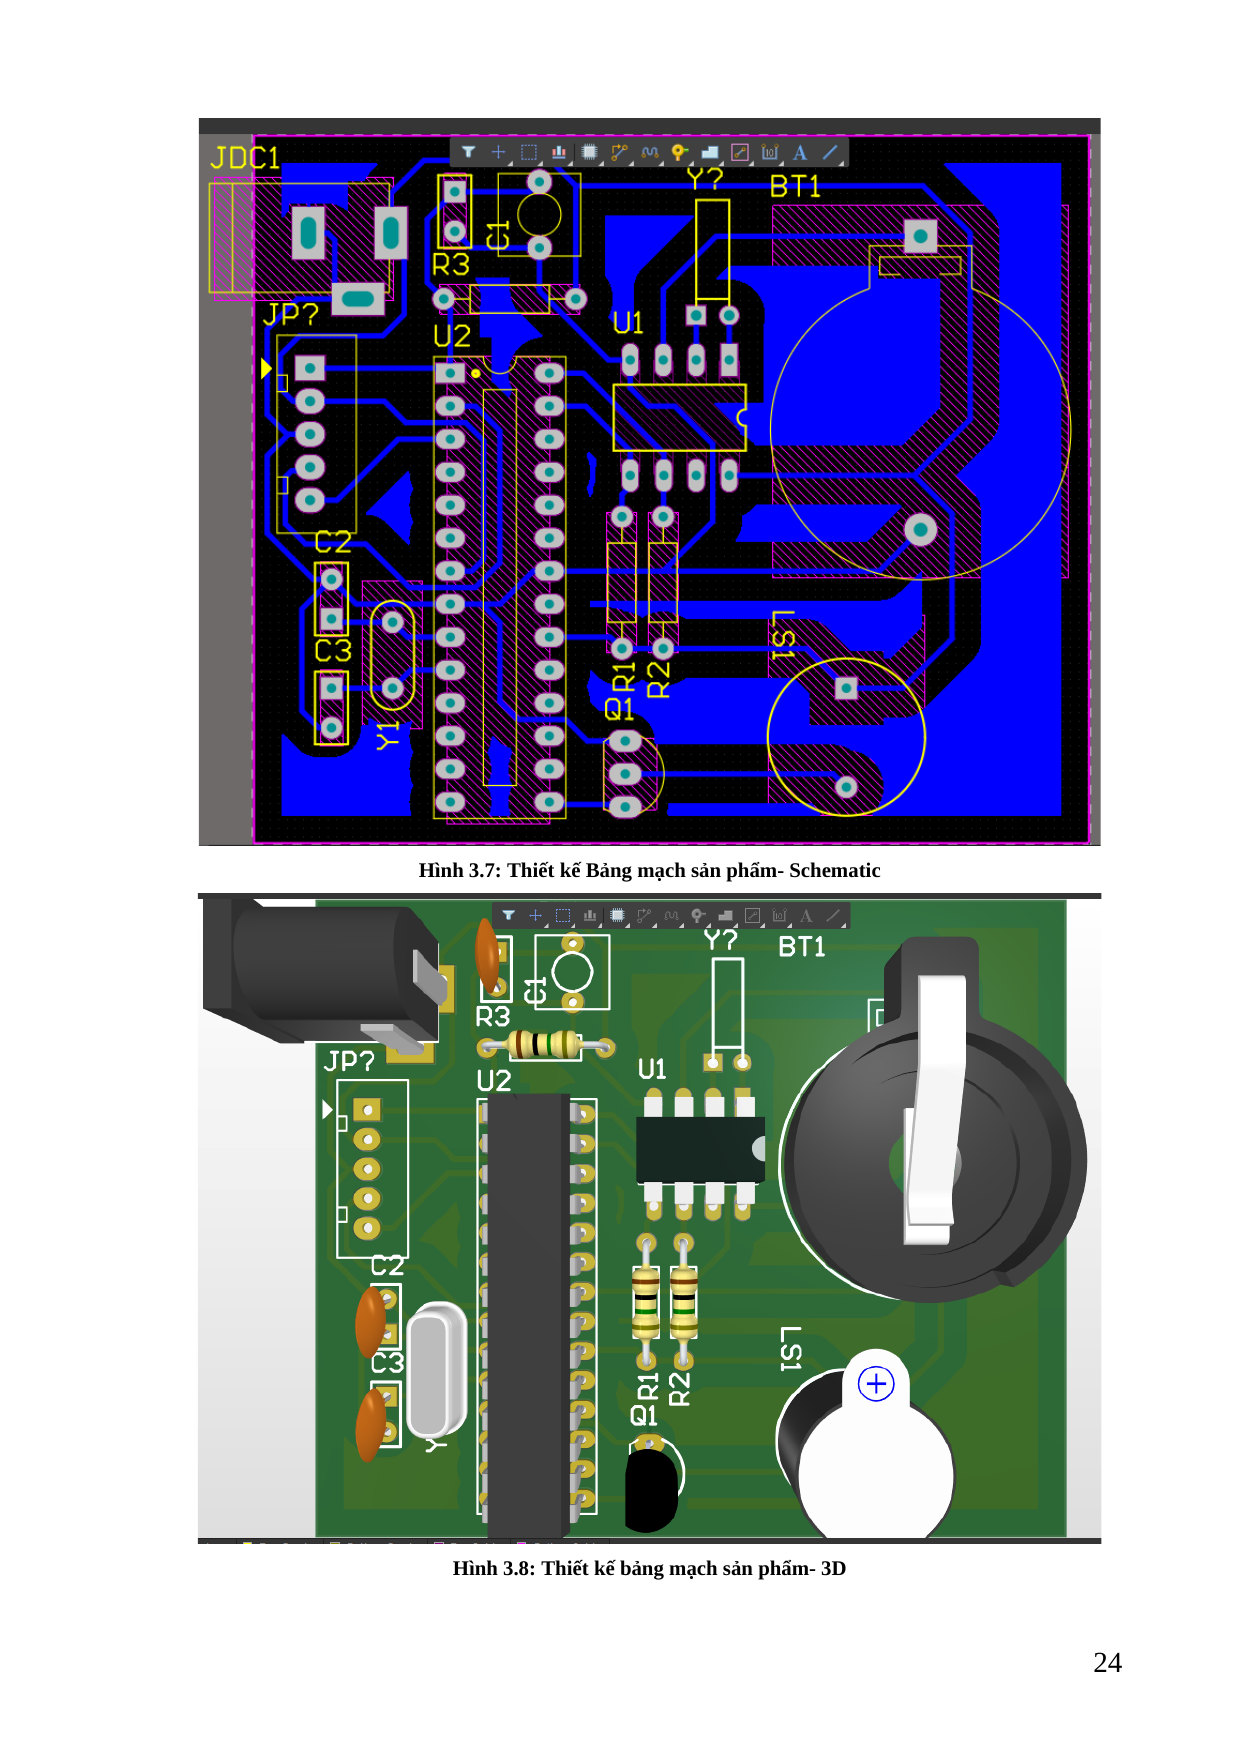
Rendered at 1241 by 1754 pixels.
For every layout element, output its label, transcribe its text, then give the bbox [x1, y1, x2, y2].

text Hình 3.8: Thiết kế bảng mạch sản phẩm- 3D [177, 1556, 1122, 1580]
picture [198, 118, 1101, 846]
picture [197, 893, 1102, 1544]
text Hình 3.7: Thiết kế Bảng mạch sản phẩm- Schematic [177, 858, 1122, 882]
